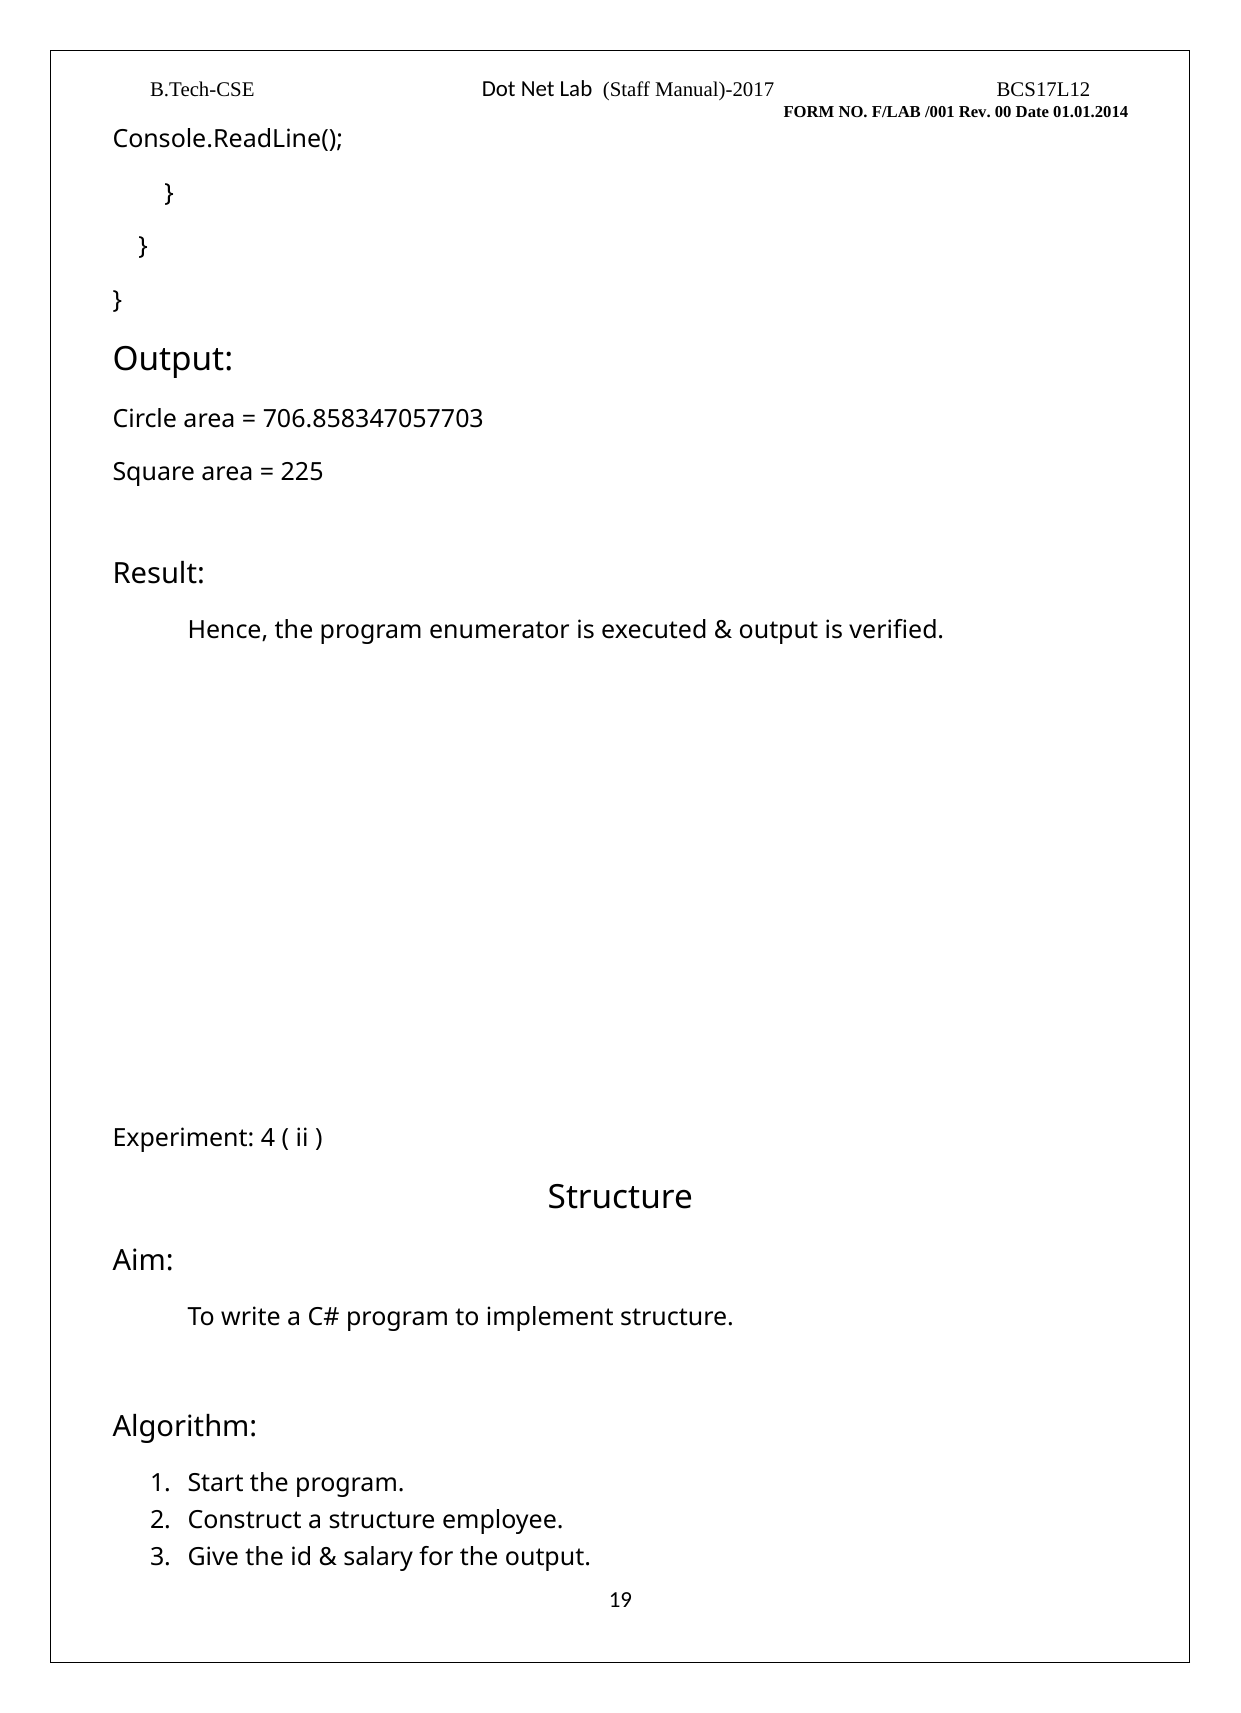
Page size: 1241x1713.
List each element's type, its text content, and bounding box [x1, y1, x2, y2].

text } [112, 281, 1128, 315]
text Square area = 225 [112, 454, 1128, 488]
text Output: [112, 335, 1128, 380]
list Construct a structure employee. [150, 1501, 1128, 1536]
list Give the id & salary for the output. [150, 1538, 1128, 1572]
text Algorithm: [112, 1405, 1128, 1445]
text Experiment: 4 ( ii ) [112, 1120, 1128, 1154]
text Hence, the program enumerator is executed & output is verified. [187, 612, 1128, 646]
text Console.ReadLine(); [112, 121, 1128, 155]
text Circle area = 706.858347057703 [112, 400, 1128, 434]
text Result: [112, 553, 1128, 592]
text } [112, 174, 1128, 208]
text Aim: [112, 1239, 1128, 1278]
text Structure [112, 1173, 1128, 1219]
text To write a C# program to implement structure. [187, 1298, 1128, 1332]
list Start the program. [150, 1465, 1128, 1499]
text } [112, 228, 1128, 262]
